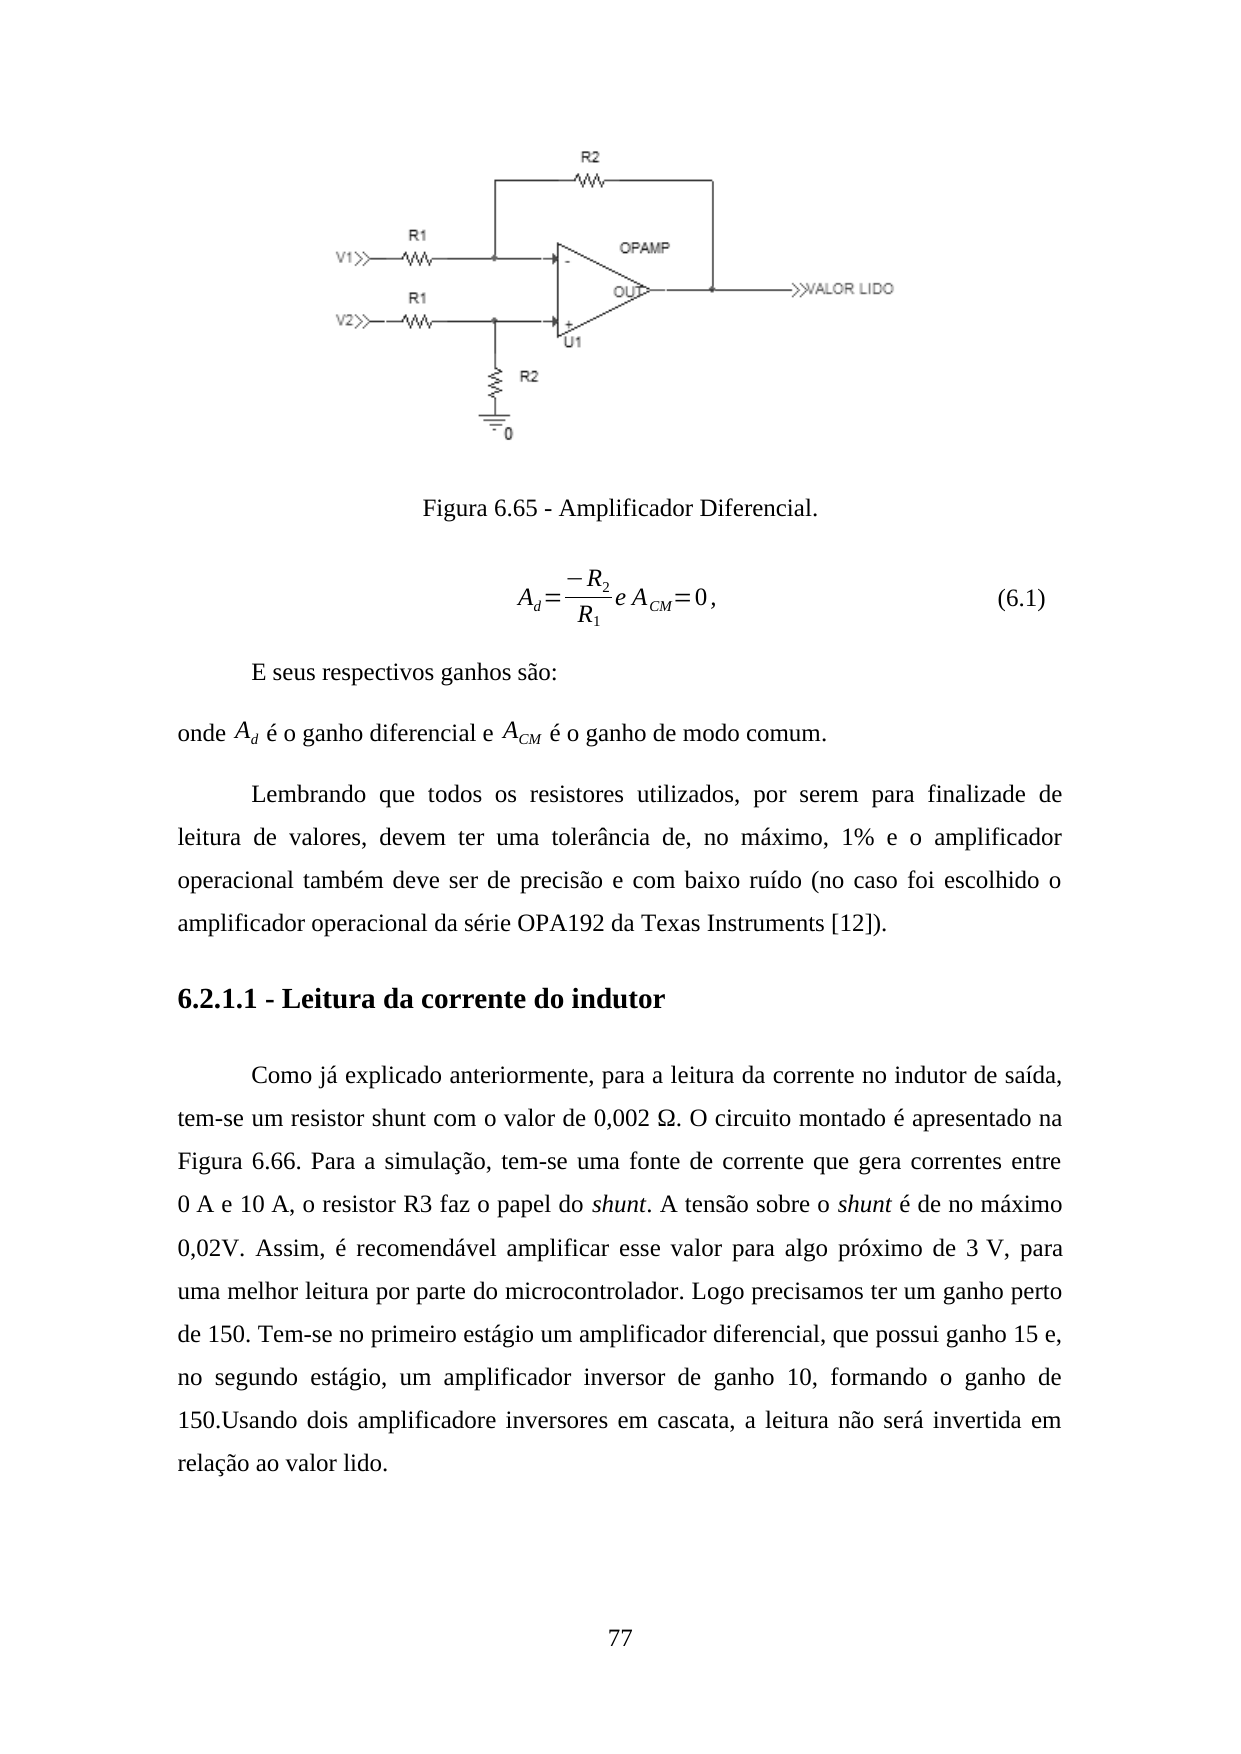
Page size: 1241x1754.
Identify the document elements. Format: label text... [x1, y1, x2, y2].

table_header (6.1) [980, 553, 1063, 657]
text onde é o ganho diferencial e é o ganho de modo comum. [177, 717, 1063, 748]
text Lembrando que todos os resistores utilizados, por serem para finalizade de leitura de valores, devem ter uma tolerância de, no máximo, 1% e o amplificador operacional também deve ser de precisão e com baixo ruído (no caso foi escolhido o amplificador operacional da série OPA192 da Texas Instruments [12]). [177, 779, 1063, 937]
subtitle Leitura da corrente do indutor [177, 981, 1063, 1014]
text E seus respectivos ganhos são: [177, 657, 1063, 686]
table_header [177, 553, 980, 657]
text Figura 6.2 - Amplificador Diferencial. [177, 493, 1063, 521]
